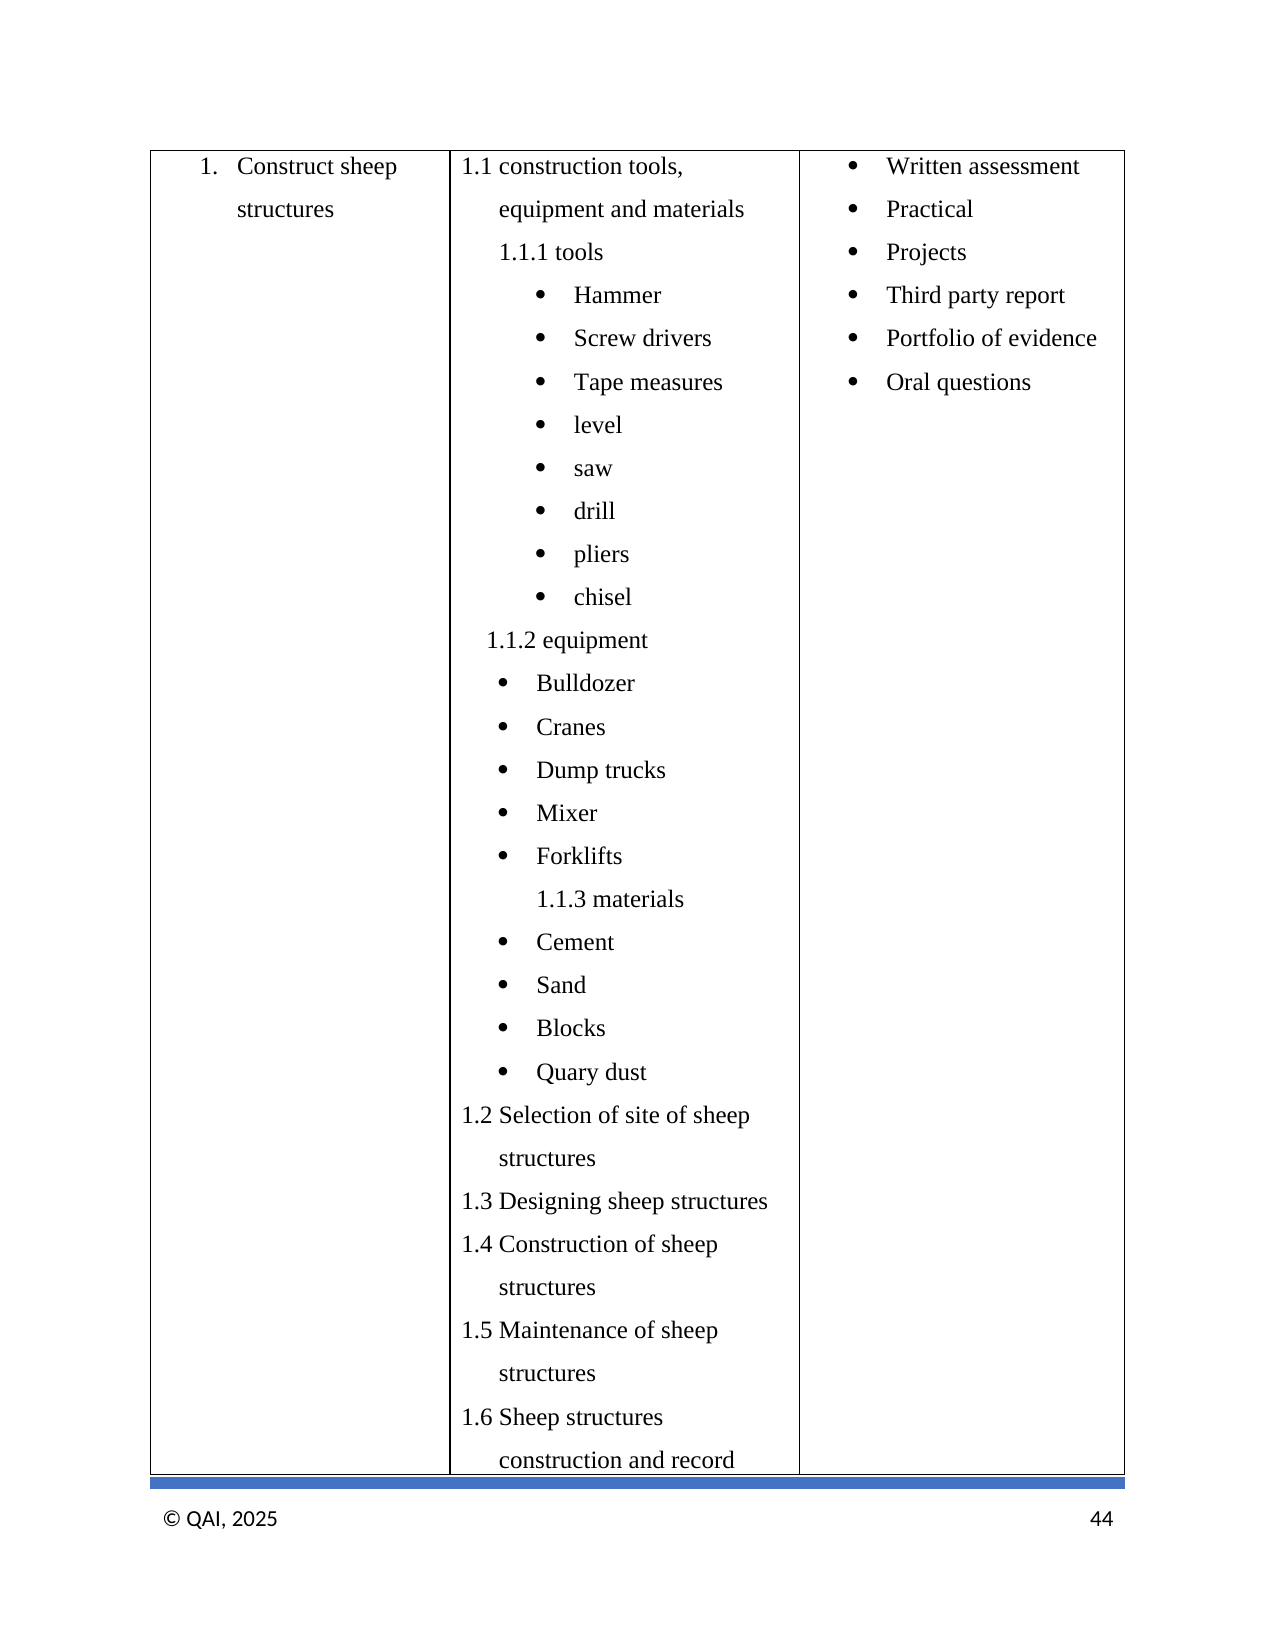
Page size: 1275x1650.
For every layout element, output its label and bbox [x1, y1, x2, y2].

table_cell [451, 151, 799, 1473]
table_cell [800, 151, 1124, 1473]
table_cell [151, 151, 449, 1473]
